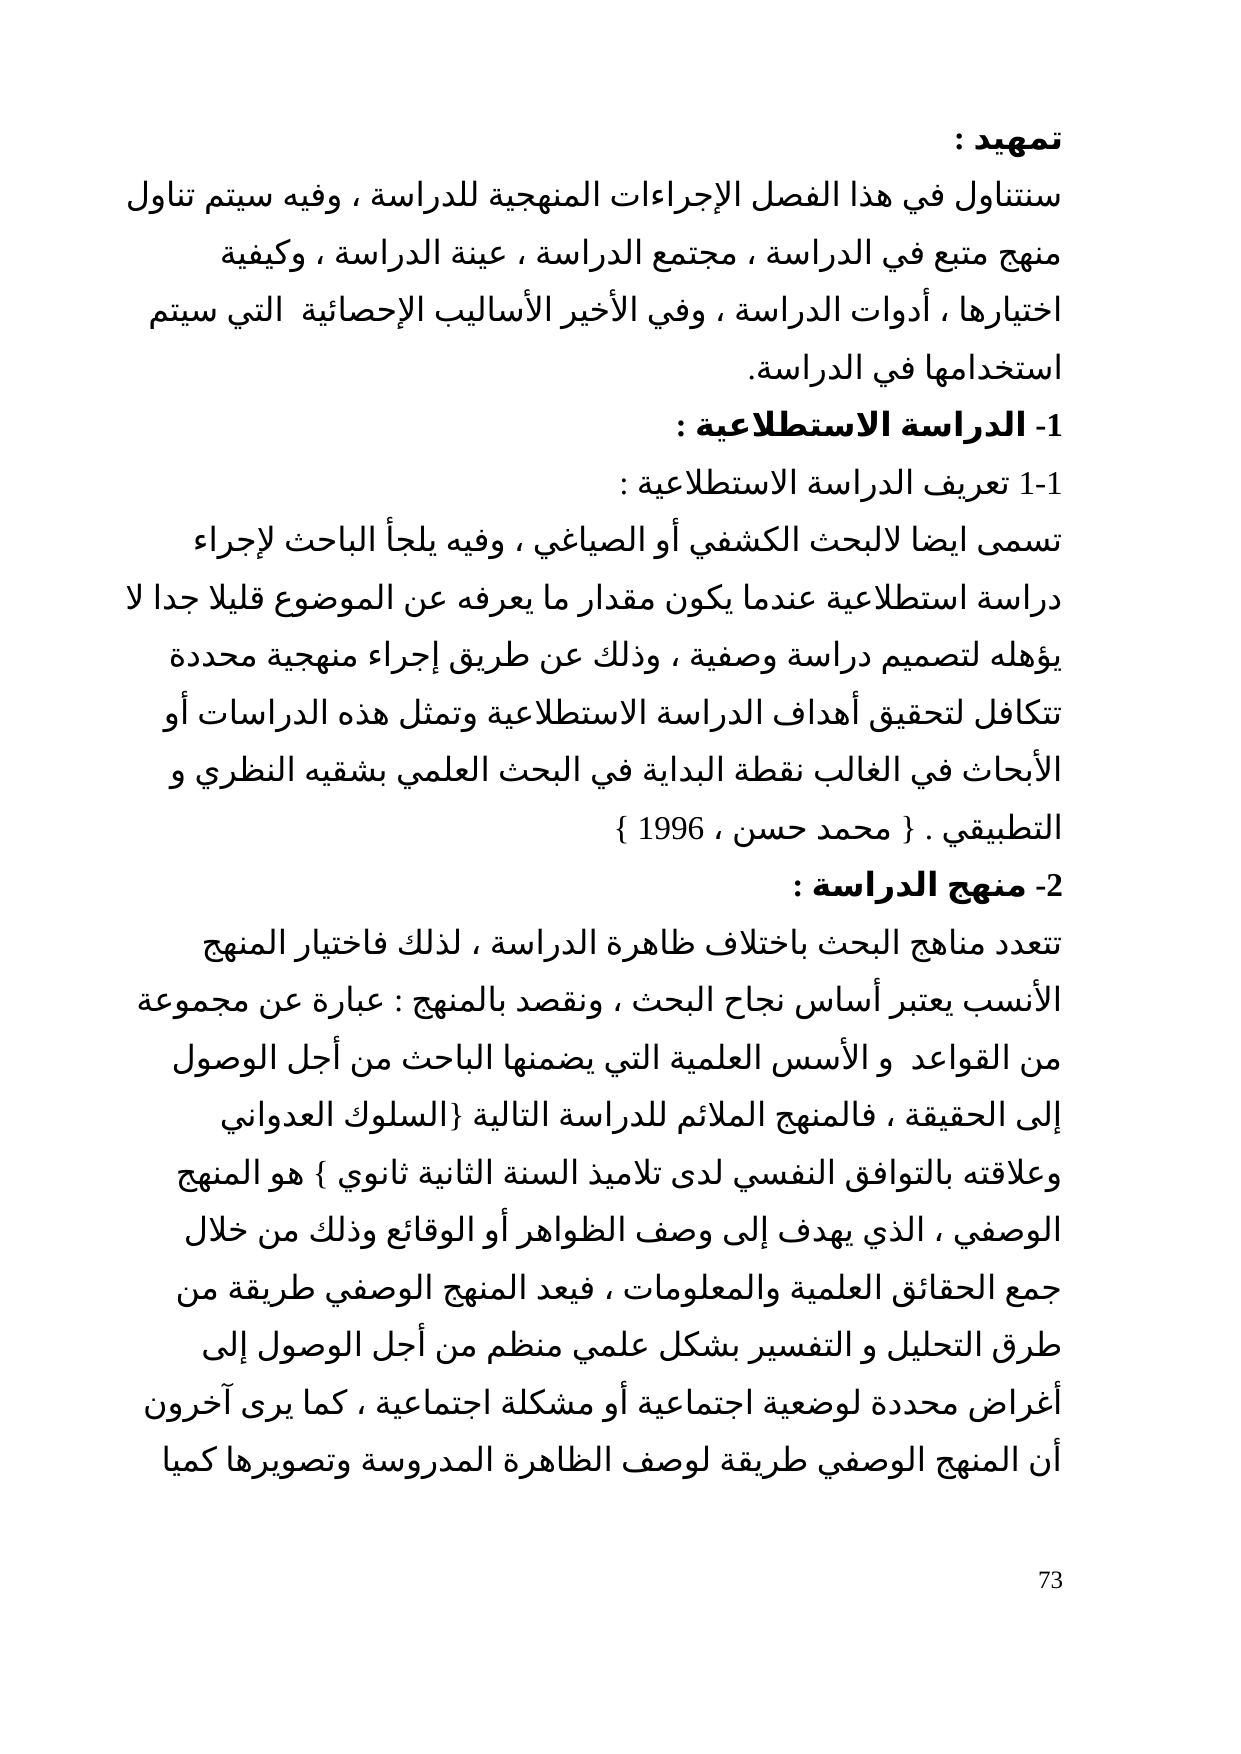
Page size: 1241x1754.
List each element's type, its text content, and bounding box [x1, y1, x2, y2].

text 1- الدراسة الاستطلاعية : [118, 406, 1063, 444]
text تمهيد : [118, 118, 1063, 156]
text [118, 923, 1063, 1479]
text سنتناول في هذا الفصل الإجراءات المنهجية للدراسة ، وفيه سيتم تناول منهج متبع في الدراسة ، مجتمع الدراسة ، عينة الدراسة ، وكيفية اختيارها ، أدوات الدراسة ، وفي الأخير الأساليب الإحصائية التي سيتم استخدامها في الدراسة. [118, 176, 1063, 386]
text 1-1 تعريف الدراسة الاستطلاعية : [118, 463, 1063, 501]
text تسمى ايضا لالبحث الكشفي أو الصياغي ، وفيه يلجأ الباحث لإجراء دراسة استطلاعية عندما يكون مقدار ما يعرفه عن الموضوع قليلا جدا لا يؤهله لتصميم دراسة وصفية ، وذلك عن طريق إجراء منهجية محددة تتكافل لتحقيق أهداف الدراسة الاستطلاعية وتمثل هذه الدراسات أو الأبحاث في الغالب نقطة البداية في البحث العلمي بشقيه النظري و التطبيقي . { محمد حسن ، 1996 } [118, 521, 1063, 846]
text 2- منهج الدراسة : [118, 866, 1063, 904]
